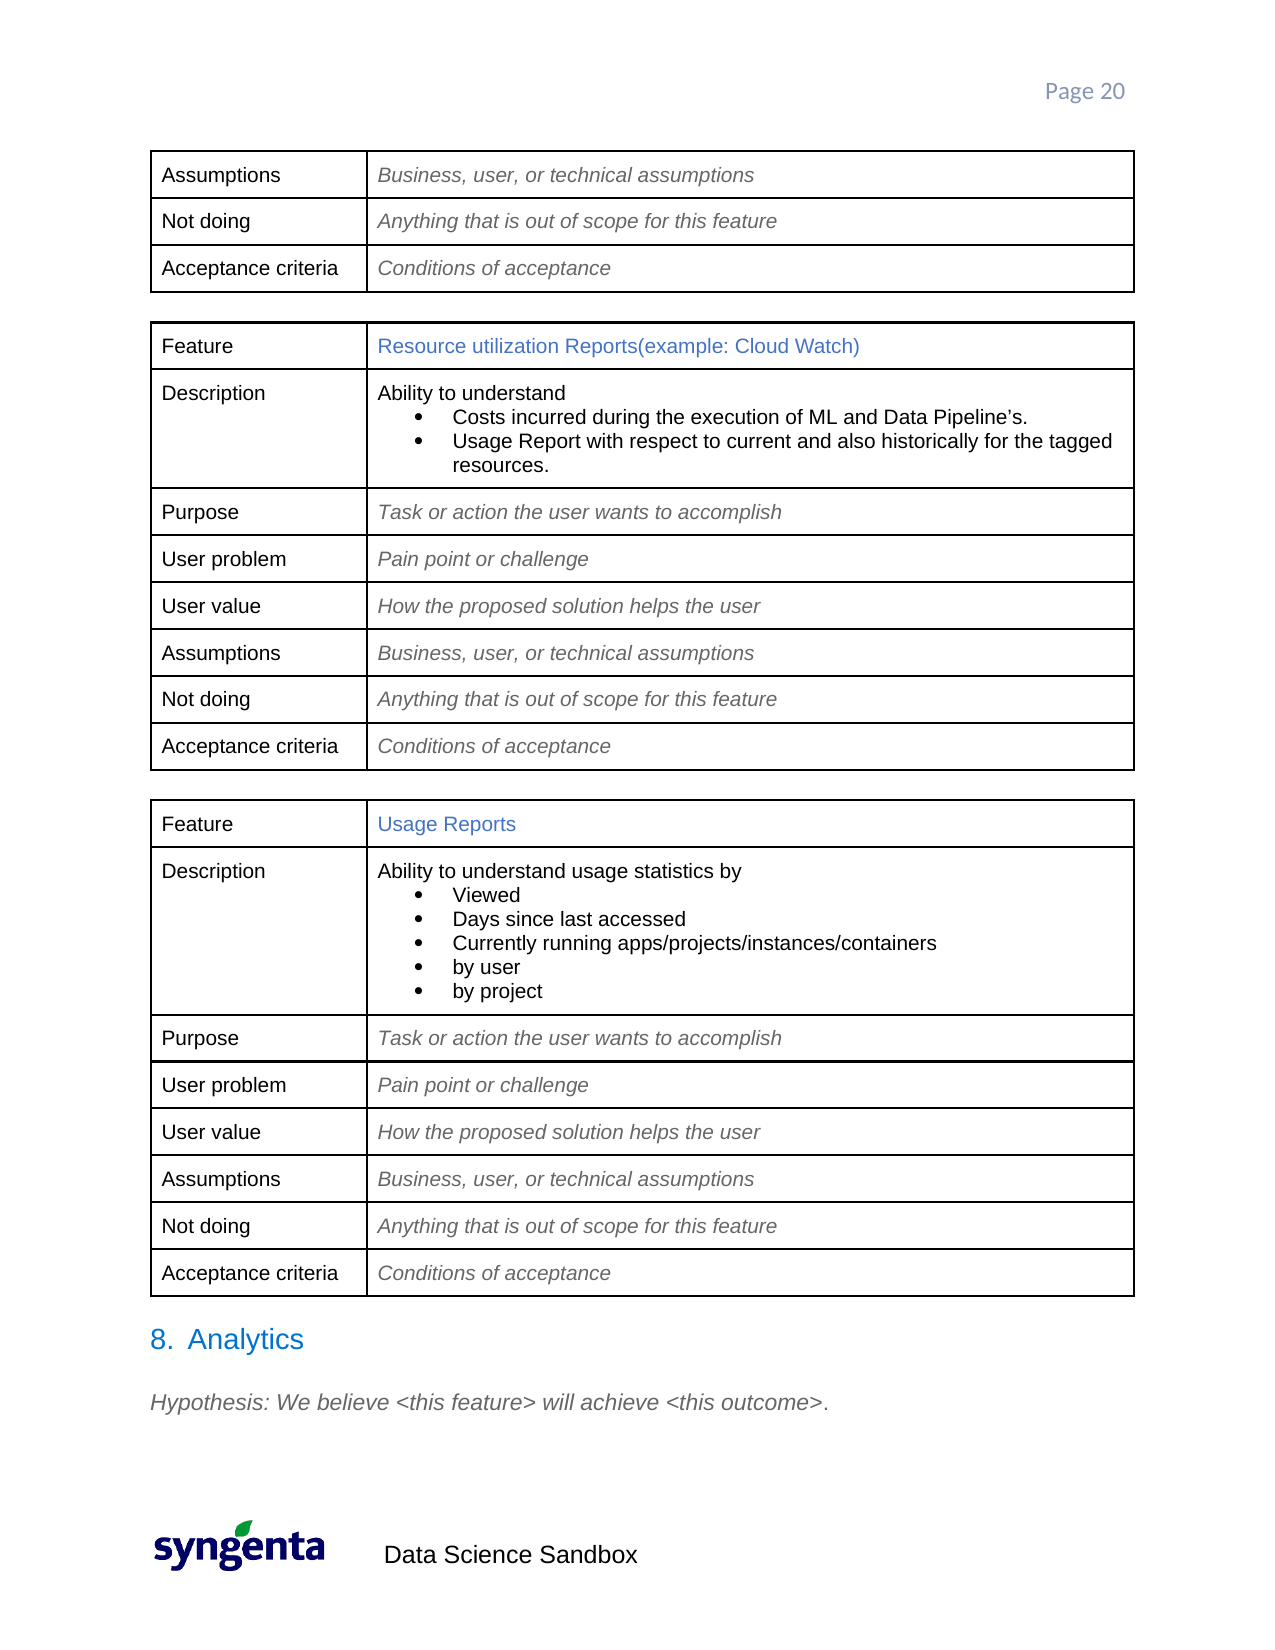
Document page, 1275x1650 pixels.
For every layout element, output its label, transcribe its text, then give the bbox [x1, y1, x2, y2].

table_cell Anything that is out of scope for this feature [368, 677, 1133, 722]
table_cell Business, user, or technical assumptions [368, 152, 1133, 197]
table_cell Acceptance criteria [152, 246, 366, 291]
table_cell User problem [152, 1063, 366, 1107]
table_cell Not doing [152, 677, 366, 722]
subtitle Analytics [150, 1322, 1125, 1355]
table_cell Conditions of acceptance [368, 724, 1133, 768]
table_cell Purpose [152, 1016, 366, 1060]
table_cell Pain point or challenge [368, 536, 1133, 581]
table_cell Description [152, 848, 366, 1013]
table_cell Ability to understand Costs incurred during the execution of ML and Data Pipeline’s. Usage Report with respect to current and also historically for the tagged resources. [368, 370, 1133, 487]
table_cell Ability to understand usage statistics by Viewed Days since last accessed Currently running apps/projects/instances/containers by user by project [368, 848, 1133, 1013]
table_cell Task or action the user wants to accomplish [368, 1016, 1133, 1060]
table_cell Anything that is out of scope for this feature [368, 199, 1133, 244]
table_cell Acceptance criteria [152, 724, 366, 768]
table_cell User value [152, 1109, 366, 1154]
picture [150, 1516, 328, 1575]
table_cell How the proposed solution helps the user [368, 1109, 1133, 1154]
table_cell Acceptance criteria [152, 1250, 366, 1295]
table_cell Anything that is out of scope for this feature [368, 1203, 1133, 1248]
table_cell Not doing [152, 1203, 366, 1248]
table_header Usage Reports [368, 801, 1133, 846]
table_cell User problem [152, 536, 366, 581]
table_cell Pain point or challenge [368, 1063, 1133, 1107]
table_cell Business, user, or technical assumptions [368, 630, 1133, 675]
text Hypothesis: We believe <this feature> will achieve <this outcome>. [150, 1389, 1125, 1415]
table_cell Description [152, 370, 366, 487]
table_cell Conditions of acceptance [368, 1250, 1133, 1295]
table_cell User value [152, 583, 366, 628]
table_header Feature [152, 801, 366, 846]
table_cell How the proposed solution helps the user [368, 583, 1133, 628]
table_cell Not doing [152, 199, 366, 244]
table_header Feature [152, 324, 366, 368]
table_cell Conditions of acceptance [368, 246, 1133, 291]
table_header Resource utilization Reports(example: Cloud Watch) [368, 324, 1133, 368]
table_cell Business, user, or technical assumptions [368, 1156, 1133, 1201]
table_cell Task or action the user wants to accomplish [368, 489, 1133, 534]
table_cell Assumptions [152, 1156, 366, 1201]
table_cell Purpose [152, 489, 366, 534]
table_cell Assumptions [152, 630, 366, 675]
table_cell Assumptions [152, 152, 366, 197]
